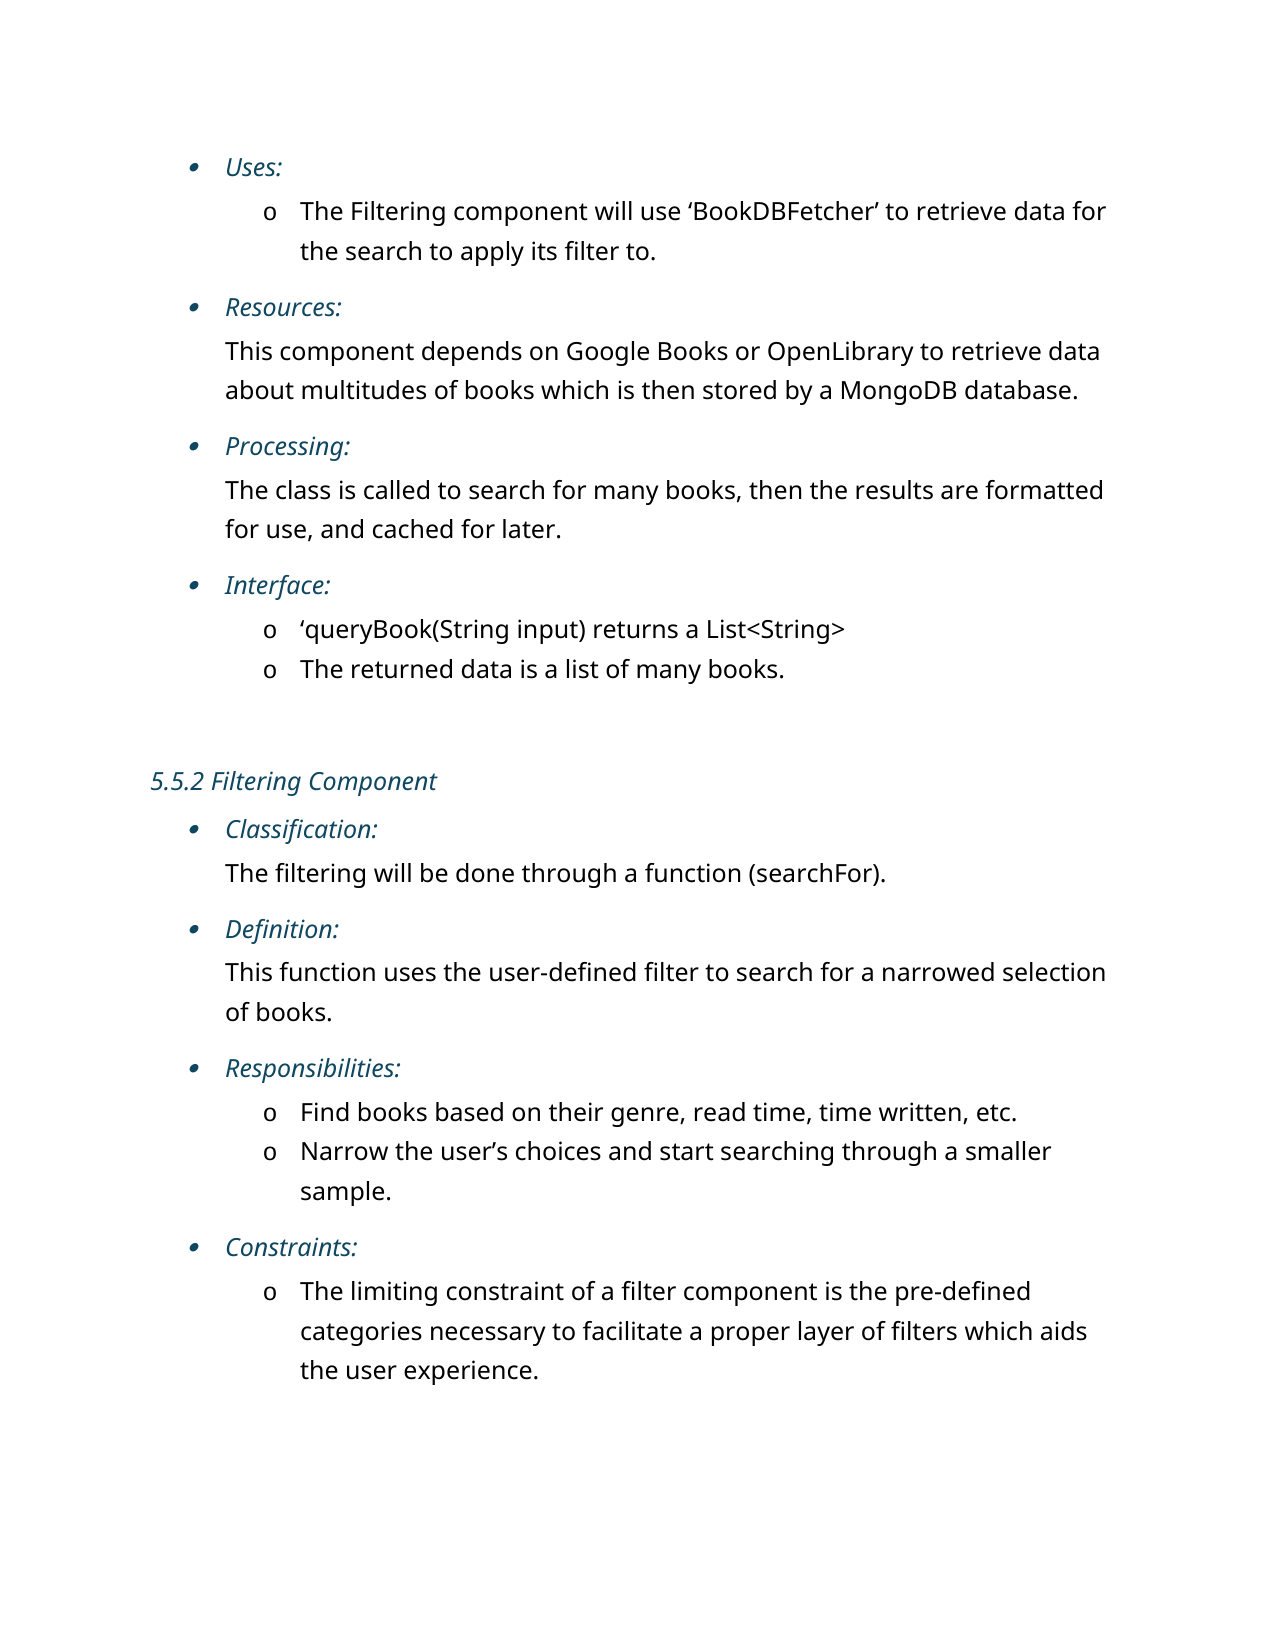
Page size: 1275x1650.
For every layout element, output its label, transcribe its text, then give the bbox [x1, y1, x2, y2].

subtitle Interface: [187, 568, 1125, 602]
subtitle Processing: [187, 429, 1125, 463]
subtitle Definition: [187, 911, 1125, 946]
list ‘queryBook(String input) returns a List<String> [262, 612, 1125, 646]
text The class is called to search for many books, then the results are formatted for use, and cached for later. [225, 472, 1125, 546]
list The returned data is a list of many books. [262, 651, 1125, 686]
list Find books based on their genre, read time, time written, etc. [262, 1094, 1125, 1129]
subtitle 5.5.2 Filtering Component [150, 764, 1125, 798]
list Narrow the user’s choices and start searching through a smaller sample. [262, 1134, 1125, 1208]
list The Filtering component will use ‘BookDBFetcher’ to retrieve data for the search to apply its filter to. [262, 194, 1125, 267]
subtitle Resources: [187, 289, 1125, 323]
subtitle Uses: [187, 150, 1125, 184]
subtitle Responsibilities: [187, 1051, 1125, 1085]
text The filtering will be done through a function (searchFor). [225, 855, 1125, 889]
list The limiting constraint of a filter component is the pre-defined categories necessary to facilitate a proper layer of filters which aids the user experience. [262, 1273, 1125, 1387]
text This function uses the user-defined filter to search for a narrowed selection of books. [225, 955, 1125, 1029]
subtitle Constraints: [187, 1230, 1125, 1264]
subtitle Classification: [187, 812, 1125, 846]
text This component depends on Google Books or OpenLibrary to retrieve data about multitudes of books which is then stored by a MongoDB database. [225, 333, 1125, 407]
